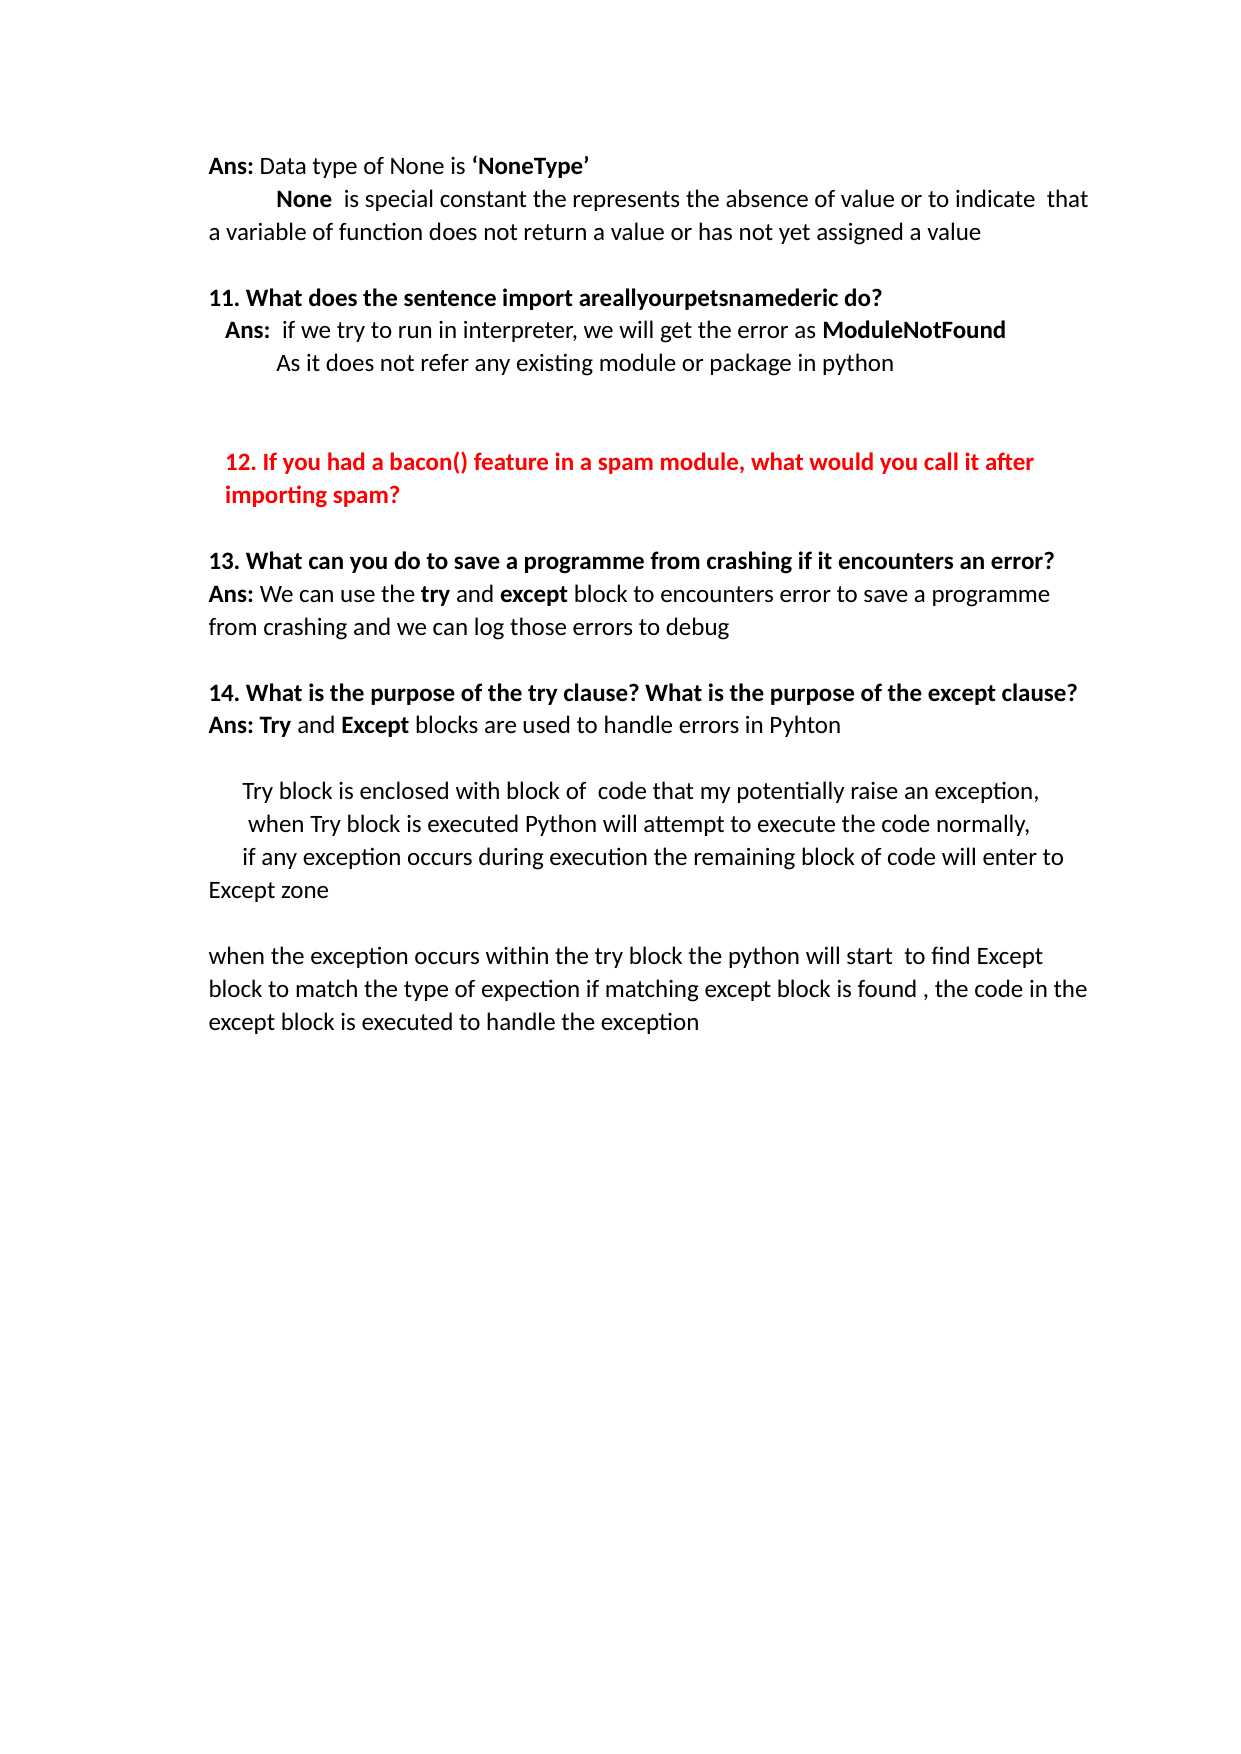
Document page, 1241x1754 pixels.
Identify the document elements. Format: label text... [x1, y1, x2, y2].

list Ans: Try and Except blocks are used to handle errors in Pyhton [208, 709, 1090, 740]
list Try block is enclosed with block of code that my potentially raise an exception, [208, 775, 1090, 806]
list Ans: if we try to run in interpreter, we will get the error as ModuleNotFound [225, 314, 1090, 345]
list Ans: Data type of None is ‘NoneType’ [208, 150, 1090, 181]
list 12. If you had a bacon() feature in a spam module, what would you call it after importing spam? [225, 446, 1090, 510]
list when the exception occurs within the try block the python will start to find Except block to match the type of expection if matching except block is found , the code in the except block is executed to handle the exception [208, 940, 1090, 1036]
list Ans: We can use the try and except block to encounters error to save a programme from crashing and we can log those errors to debug [208, 578, 1090, 641]
list when Try block is executed Python will attempt to execute the code normally, [208, 808, 1090, 839]
list None is special constant the represents the absence of value or to indicate that a variable of function does not return a value or has not yet assigned a value [208, 183, 1090, 246]
list if any exception occurs during execution the remaining block of code will enter to Except zone [208, 841, 1090, 905]
list 13. What can you do to save a programme from crashing if it encounters an error? [208, 545, 1090, 576]
list 11. What does the sentence import areallyourpetsnamederic do? [208, 282, 1090, 312]
list 14. What is the purpose of the try clause? What is the purpose of the except clause? [208, 677, 1090, 707]
list As it does not refer any existing module or package in python [225, 347, 1090, 378]
